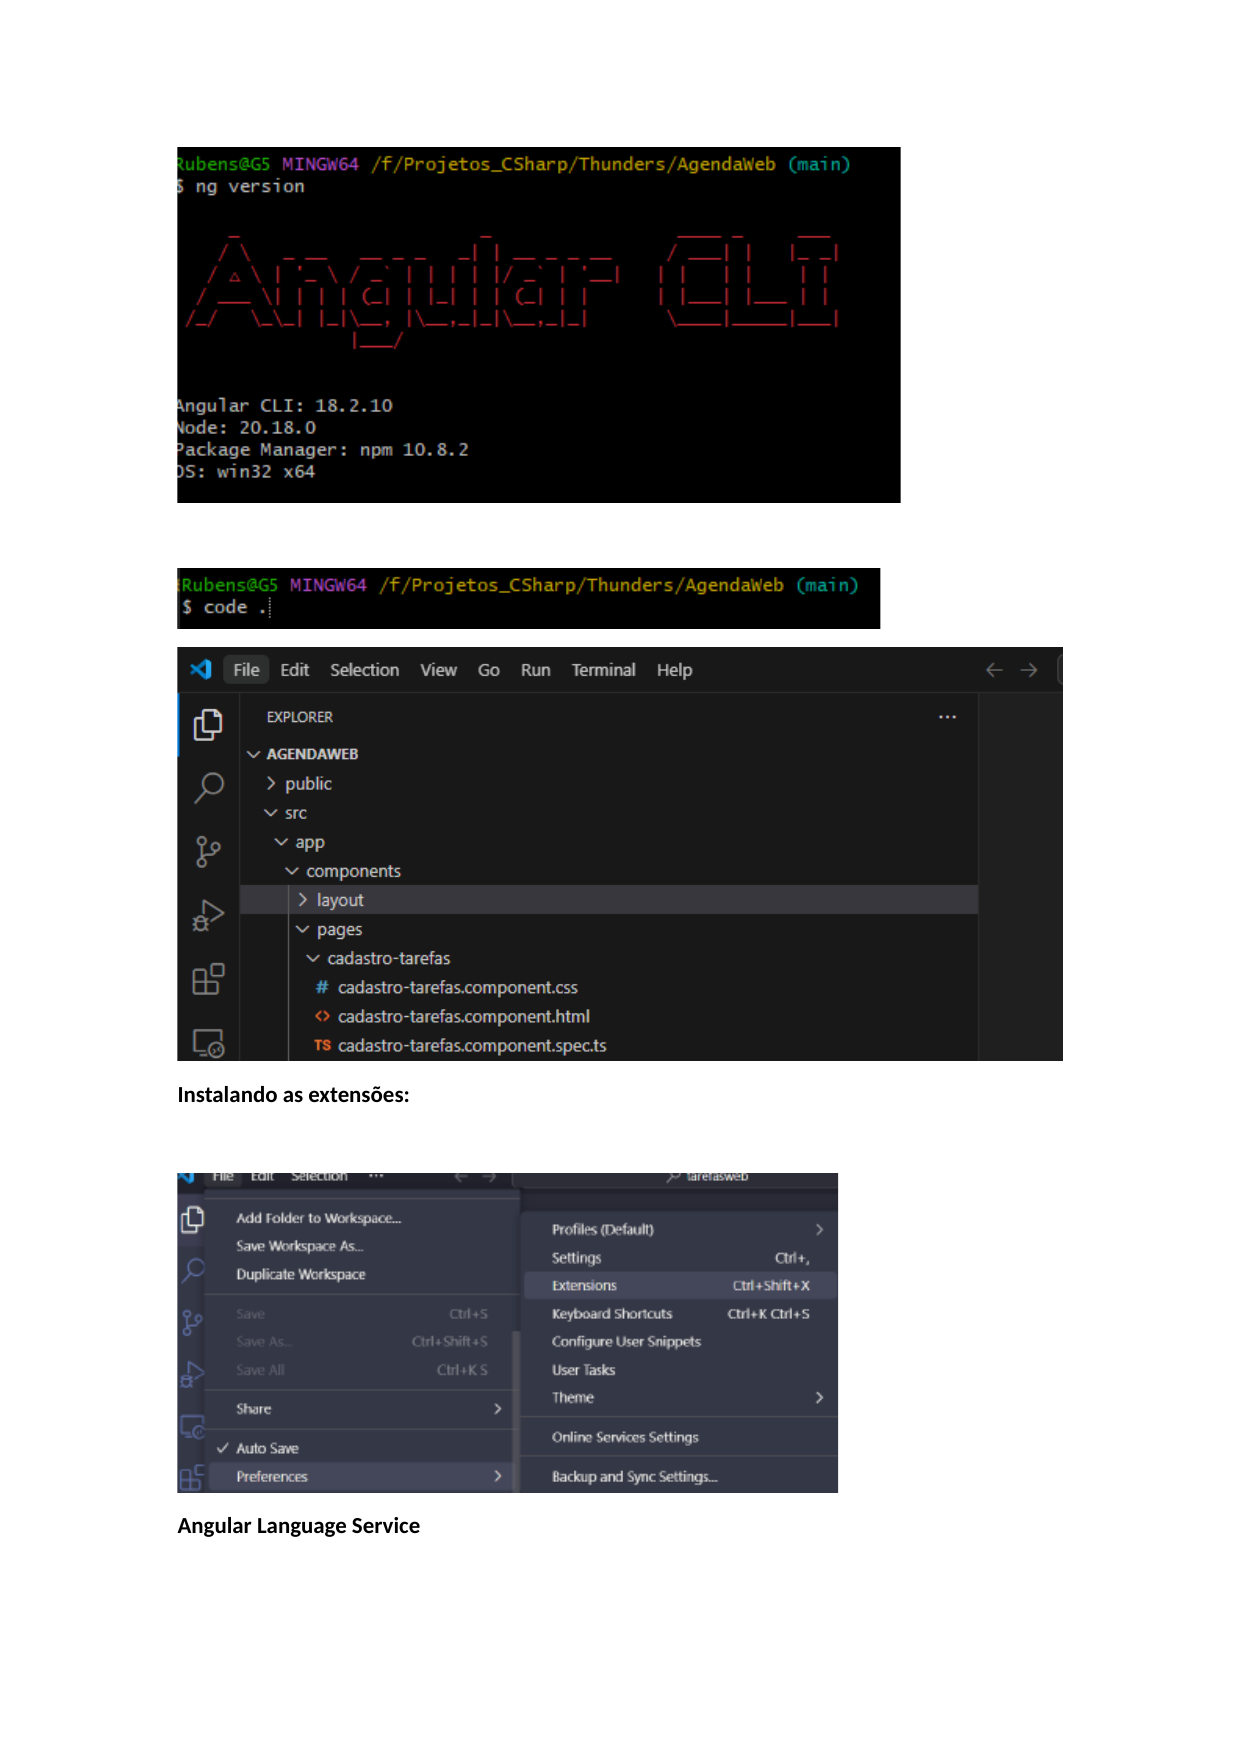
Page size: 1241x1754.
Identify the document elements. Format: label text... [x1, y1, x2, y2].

text Angular Language Service [177, 1511, 1063, 1539]
picture [177, 647, 1063, 1061]
picture [177, 1173, 839, 1493]
text Instalando as extensões: [177, 1080, 1063, 1108]
picture [177, 147, 901, 503]
picture [177, 568, 881, 629]
